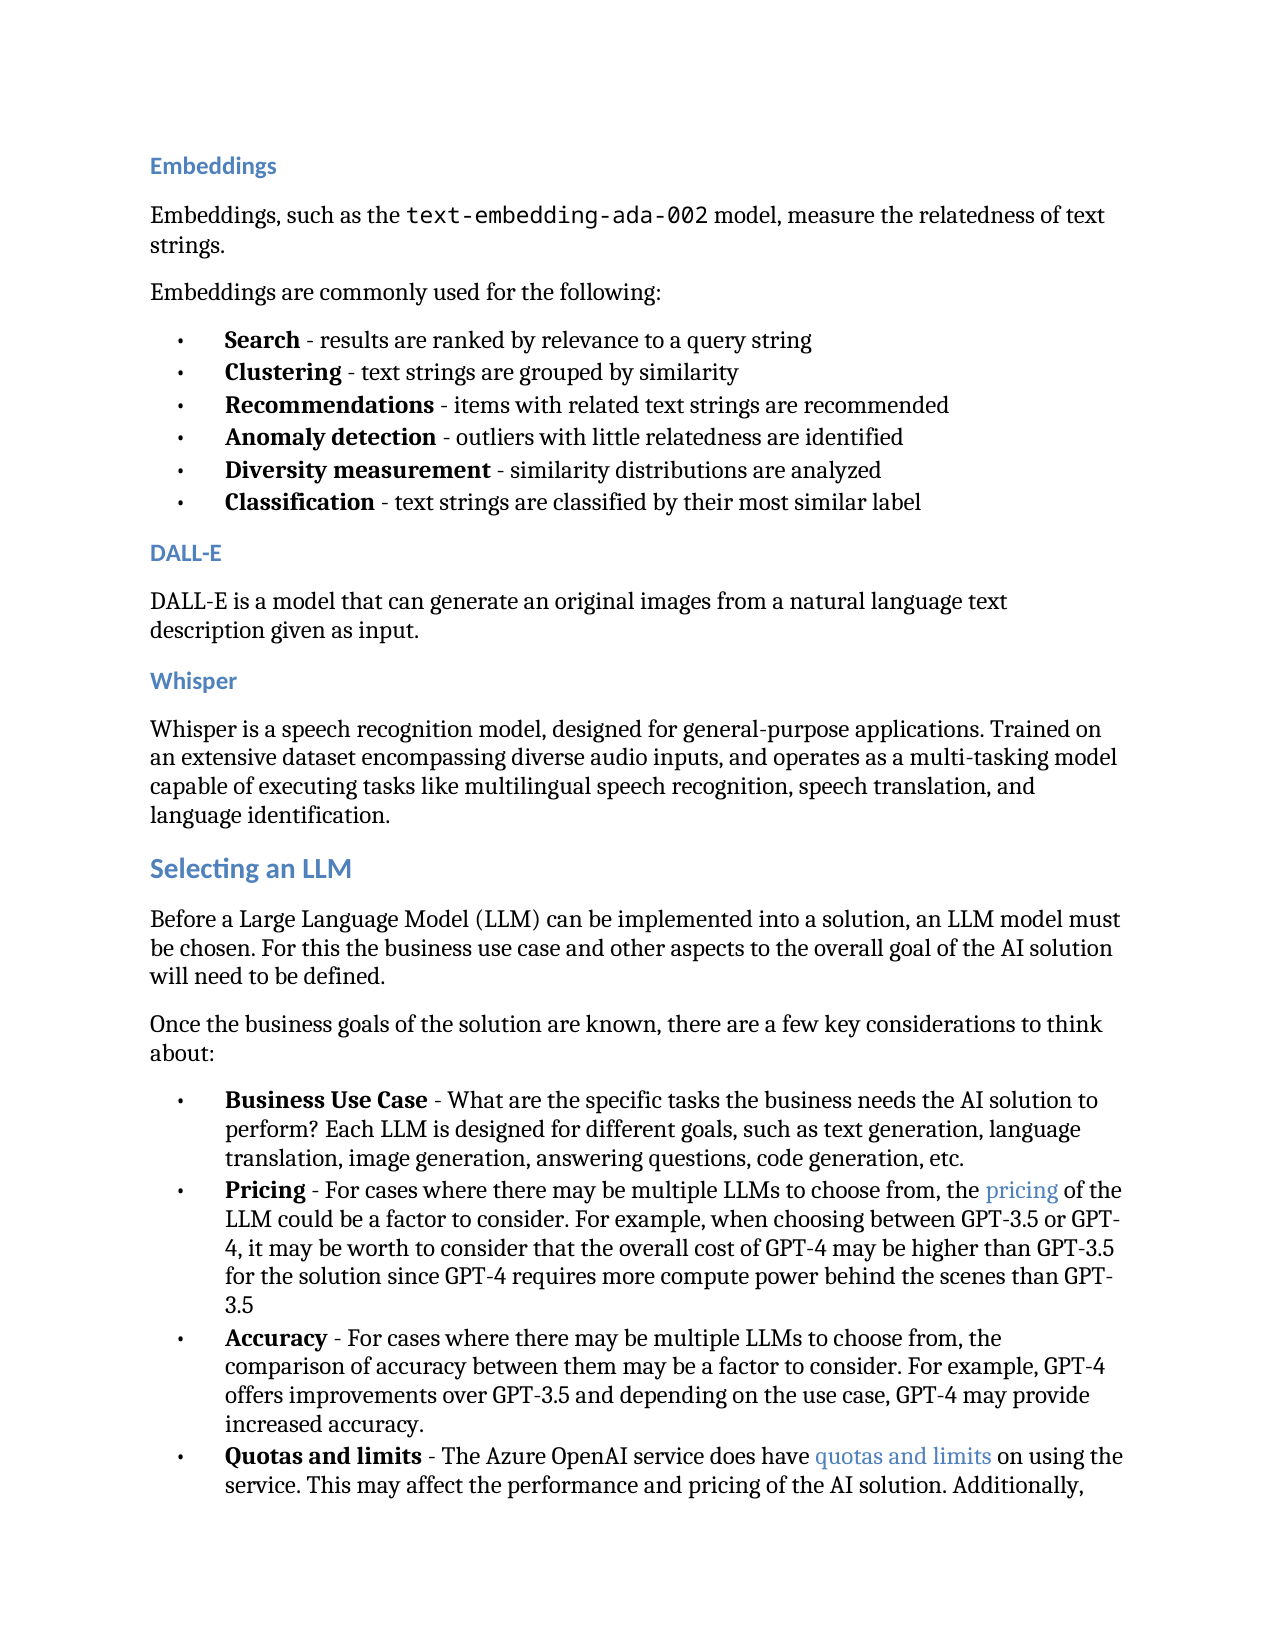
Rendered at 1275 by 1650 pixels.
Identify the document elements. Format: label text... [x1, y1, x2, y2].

subtitle DALL-E [150, 538, 1125, 568]
list Classification - text strings are classified by their most similar label [175, 488, 1125, 517]
text Embeddings, such as the text-embedding-ada-002 model, measure the relatedness of text strings. [150, 199, 1125, 259]
text Once the business goals of the solution are known, there are a few key considerations to think about: [150, 1010, 1125, 1067]
subtitle Selecting an LLM [150, 850, 1125, 886]
list Search - results are ranked by relevance to a query string [175, 326, 1125, 354]
list Accuracy - For cases where there may be multiple LLMs to choose from, the comparison of accuracy between them may be a factor to consider. For example, GPT-4 offers improvements over GPT-3.5 and depending on the use case, GPT-4 may provide increased accuracy. [175, 1323, 1125, 1438]
list Pricing - For cases where there may be multiple LLMs to choose from, the pricing of the LLM could be a factor to consider. For example, when choosing between GPT-3.5 or GPT-4, it may be worth to consider that the overall cost of GPT-4 may be higher than GPT-3.5 for the solution since GPT-4 requires more compute power behind the scenes than GPT-3.5 [175, 1176, 1125, 1320]
list Recommendations - items with related text strings are recommended [175, 391, 1125, 419]
subtitle Whisper [150, 665, 1125, 696]
text Embeddings are commonly used for the following: [150, 278, 1125, 307]
text DALL-E is a model that can generate an original images from a natural language text description given as input. [150, 587, 1125, 644]
list Business Use Case - What are the specific tasks the business needs the AI solution to perform? Each LLM is designed for different goals, such as text generation, language translation, image generation, answering questions, code generation, etc. [175, 1086, 1125, 1172]
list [175, 1442, 1125, 1500]
list Diversity measurement - similarity distributions are analyzed [175, 456, 1125, 484]
text Whisper is a speech recognition model, designed for general-purpose applications. Trained on an extensive dataset encompassing diverse audio inputs, and operates as a multi-tasking model capable of executing tasks like multilingual speech recognition, speech translation, and language identification. [150, 714, 1125, 829]
list Clustering - text strings are grouped by similarity [175, 358, 1125, 387]
text Before a Large Language Model (LLM) can be implemented into a solution, an LLM model must be chosen. For this the business use case and other aspects to the overall goal of the AI solution will need to be defined. [150, 905, 1125, 991]
subtitle Embeddings [150, 150, 1125, 181]
list Anomaly detection - outliers with little relatedness are identified [175, 423, 1125, 452]
